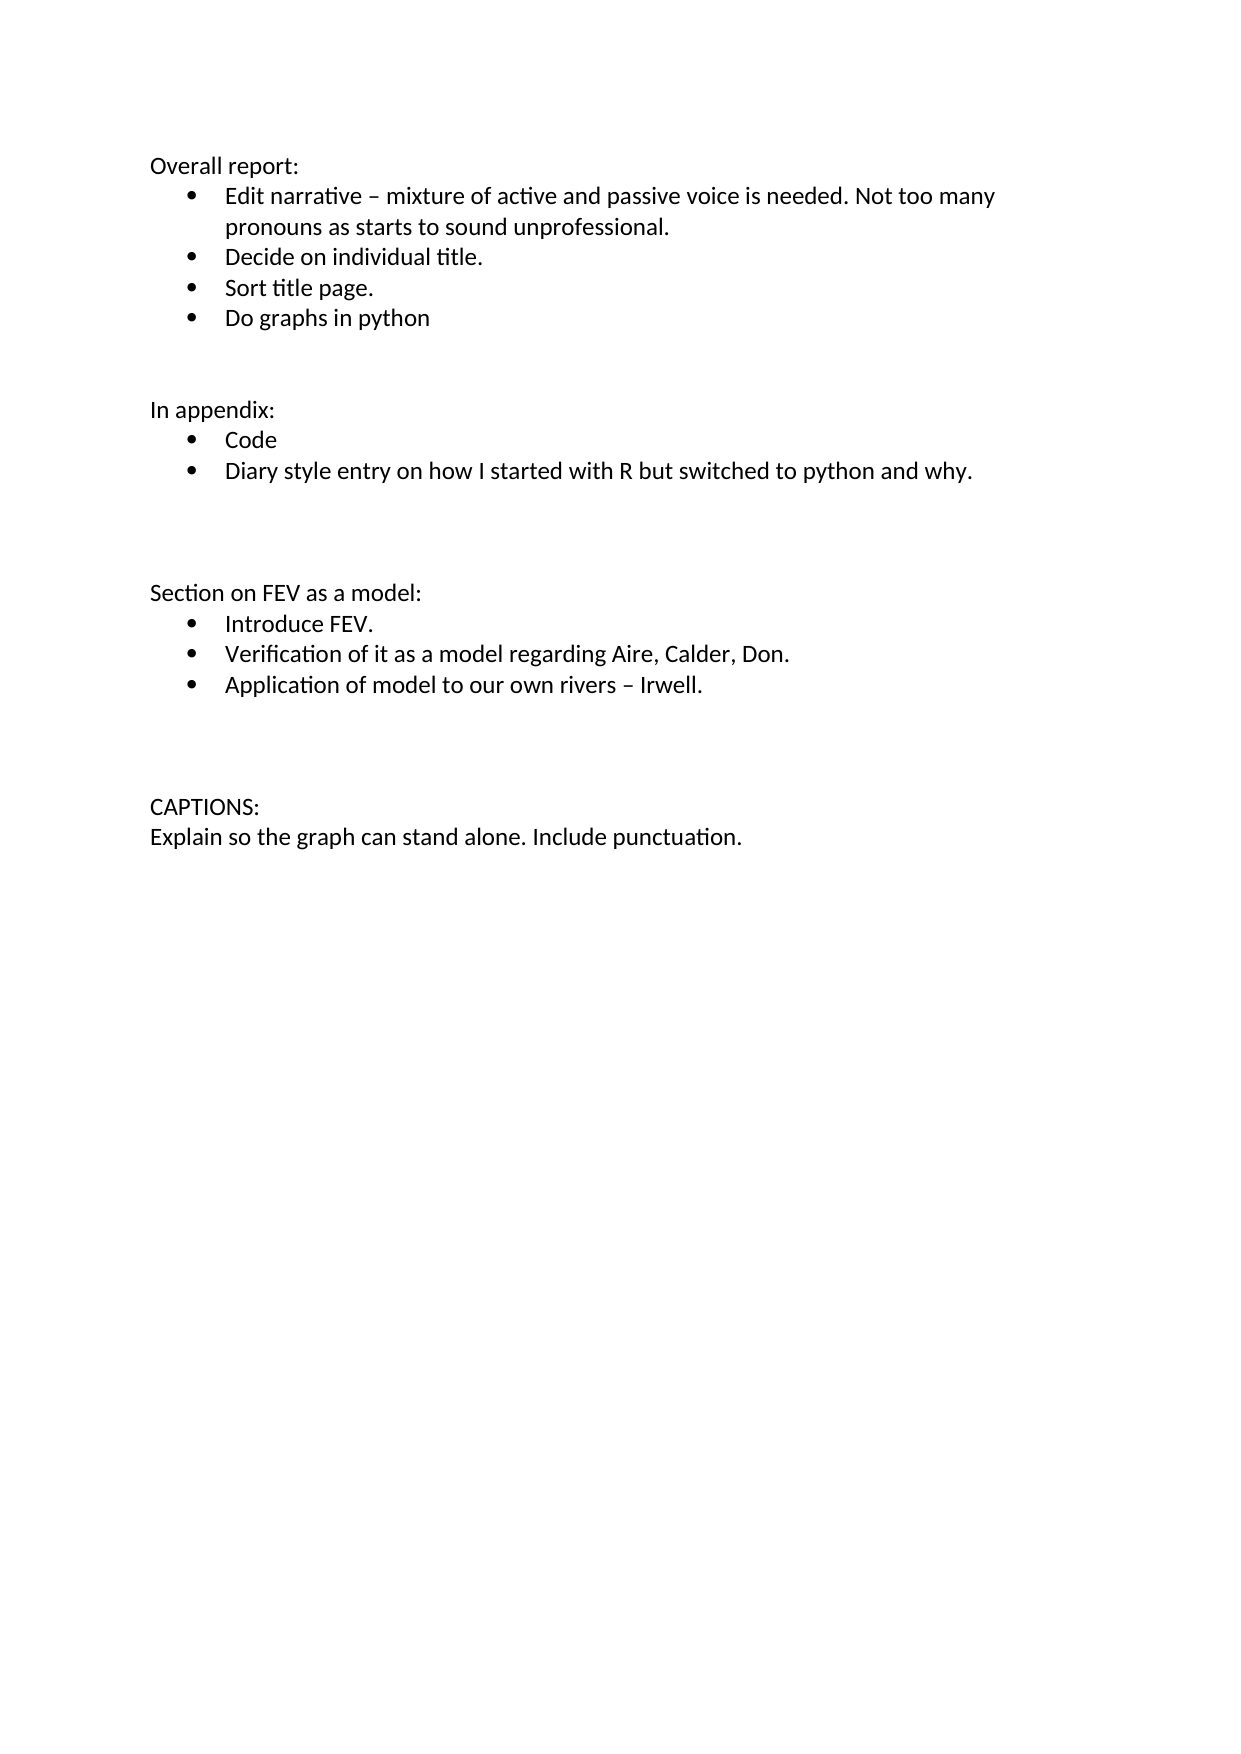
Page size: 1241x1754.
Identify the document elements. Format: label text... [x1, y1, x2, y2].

text CAPTIONS: [150, 791, 1090, 821]
list Application of model to our own rivers – Irwell. [187, 669, 1090, 699]
list Decide on individual title. [187, 242, 1090, 272]
list Diary style entry on how I started with R but switched to python and why. [187, 455, 1090, 486]
list Sort title page. [187, 272, 1090, 303]
text Section on FEV as a model: [150, 577, 1090, 608]
list Verification of it as a model regarding Aire, Calder, Don. [187, 638, 1090, 669]
list Do graphs in python [187, 303, 1090, 333]
text In appendix: [150, 394, 1090, 425]
list Code [187, 425, 1090, 455]
list Edit narrative – mixture of active and passive voice is needed. Not too many pronouns as starts to sound unprofessional. [187, 181, 1090, 242]
text Explain so the graph can stand alone. Include punctuation. [150, 821, 1090, 852]
list Introduce FEV. [187, 608, 1090, 638]
text Overall report: [150, 150, 1090, 181]
